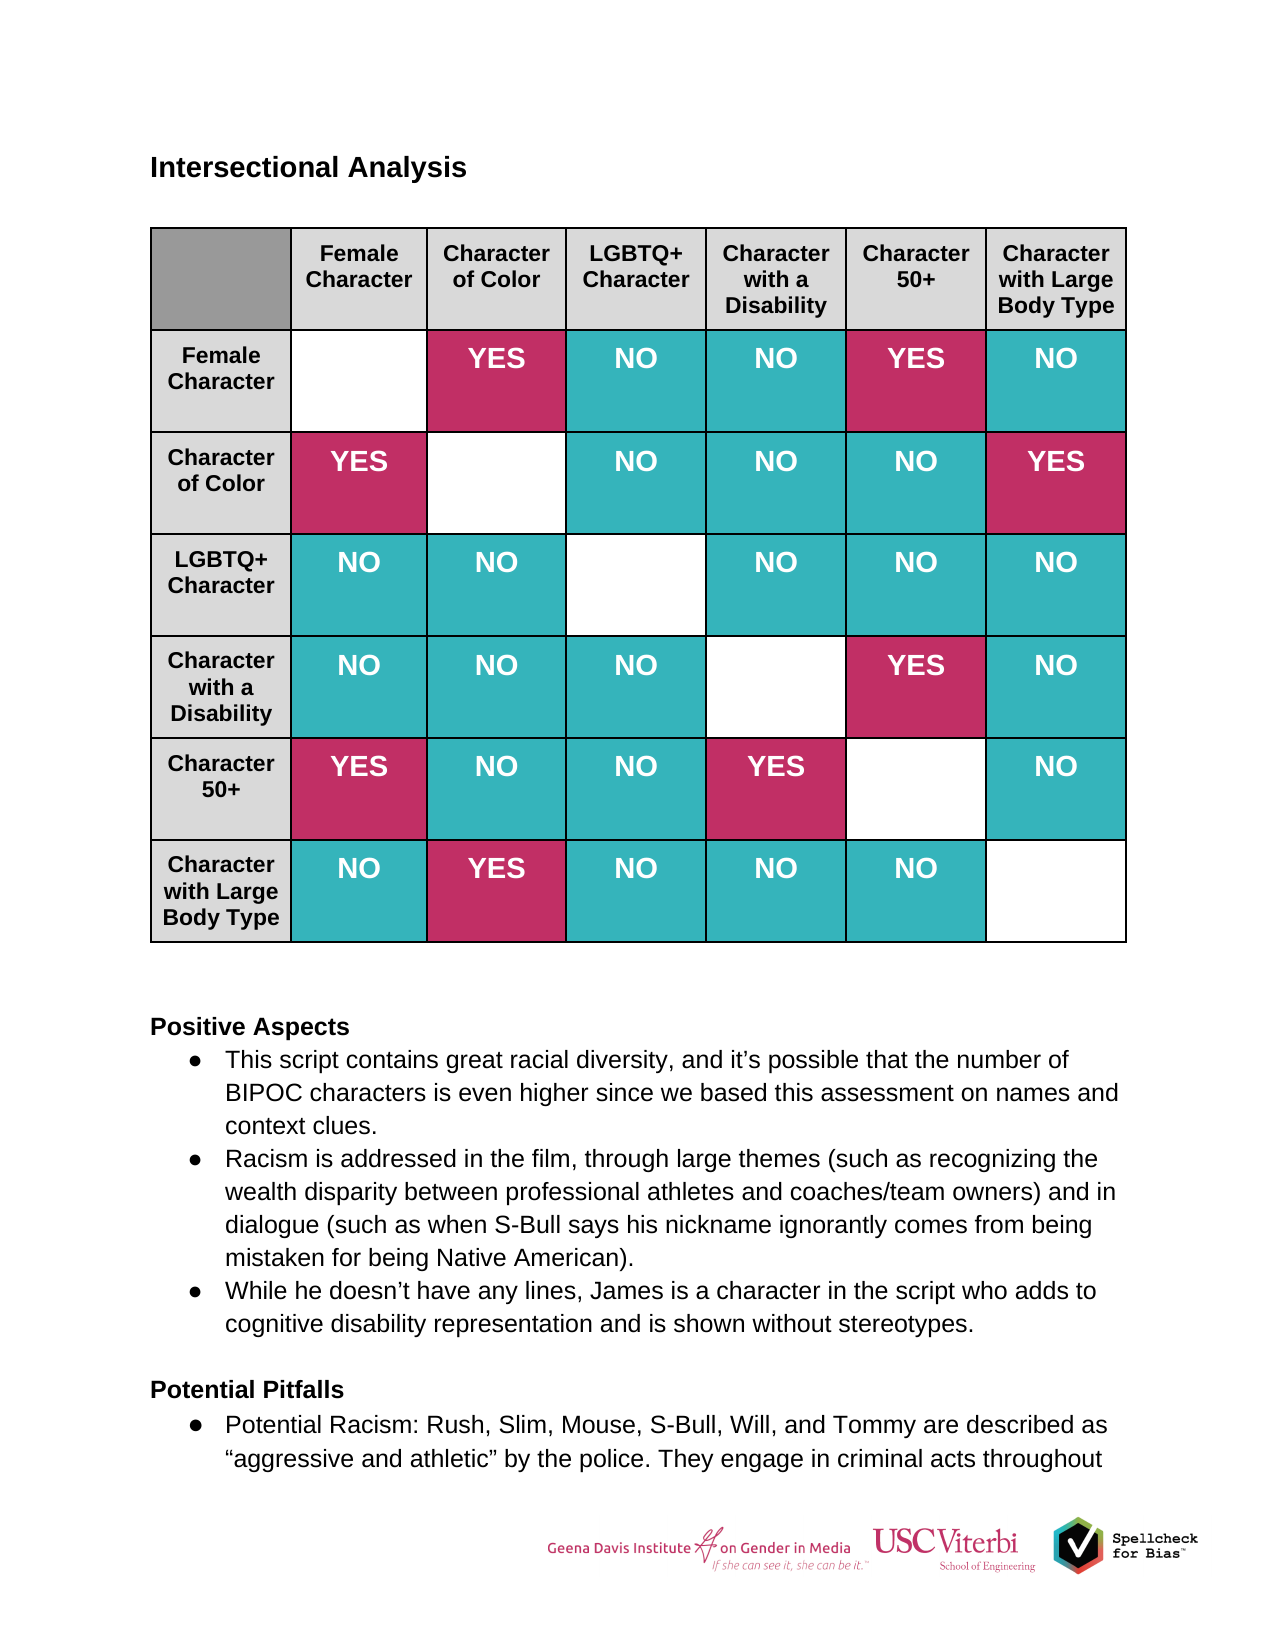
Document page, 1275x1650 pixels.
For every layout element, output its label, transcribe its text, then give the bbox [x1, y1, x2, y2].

table_header Character 50+ [847, 229, 985, 329]
table_cell NO [292, 841, 426, 941]
table_cell NO [567, 433, 705, 533]
table_cell Female Character [152, 331, 290, 431]
table_cell NO [707, 433, 845, 533]
table_cell YES [428, 331, 565, 431]
table_cell YES [987, 433, 1125, 533]
table_cell NO [707, 841, 845, 941]
table_cell NO [707, 331, 845, 431]
table_cell NO [707, 535, 845, 635]
table_cell NO [292, 535, 426, 635]
table_cell NO [987, 637, 1125, 737]
table_cell YES [847, 331, 985, 431]
table_cell NO [567, 739, 705, 839]
table_header Character with Large Body Type [987, 229, 1125, 329]
table_cell NO [987, 739, 1125, 839]
table_cell NO [292, 637, 426, 737]
table_cell YES [707, 739, 845, 839]
text Potential Pitfalls [150, 1375, 1125, 1404]
table_cell YES [428, 841, 565, 941]
table_cell NO [847, 535, 985, 635]
table_cell [567, 535, 705, 635]
table_cell NO [428, 739, 565, 839]
list This script contains great racial diversity, and it’s possible that the number of BIPOC characters is even higher since we based this assessment on names and context clues. [187, 1045, 1125, 1139]
list Racism is addressed in the film, through large themes (such as recognizing the wealth disparity between professional athletes and coaches/team owners) and in dialogue (such as when S-Bull says his nickname ignorantly comes from being mistaken for being Native American). [187, 1144, 1125, 1272]
table_cell NO [567, 331, 705, 431]
table_cell YES [292, 739, 426, 839]
table_header LGBTQ+ Character [567, 229, 705, 329]
table_header Character of Color [428, 229, 565, 329]
table_cell NO [987, 331, 1125, 431]
table_cell Character 50+ [152, 739, 290, 839]
list While he doesn’t have any lines, James is a character in the script who adds to cognitive disability representation and is shown without stereotypes. [187, 1276, 1125, 1338]
table_cell NO [567, 637, 705, 737]
table_cell NO [428, 637, 565, 737]
table_cell YES [847, 637, 985, 737]
table_header Female Character [292, 229, 426, 329]
table_cell Character with Large Body Type [152, 841, 290, 941]
table_cell [707, 637, 845, 737]
table_cell Character of Color [152, 433, 290, 533]
table_cell NO [987, 535, 1125, 635]
table_cell NO [567, 841, 705, 941]
table_cell NO [428, 535, 565, 635]
table_cell [292, 331, 426, 431]
table_cell [987, 841, 1125, 941]
table_cell NO [847, 433, 985, 533]
table_cell LGBTQ+ Character [152, 535, 290, 635]
table_cell NO [847, 841, 985, 941]
picture [532, 1515, 1212, 1577]
table_cell YES [292, 433, 426, 533]
table_cell [428, 433, 565, 533]
text Positive Aspects [150, 1012, 1125, 1041]
table_header [152, 229, 290, 329]
table_cell [847, 739, 985, 839]
text Intersectional Analysis [150, 150, 1125, 183]
table_header Character with a Disability [707, 229, 845, 329]
table_cell Character with a Disability [152, 637, 290, 737]
